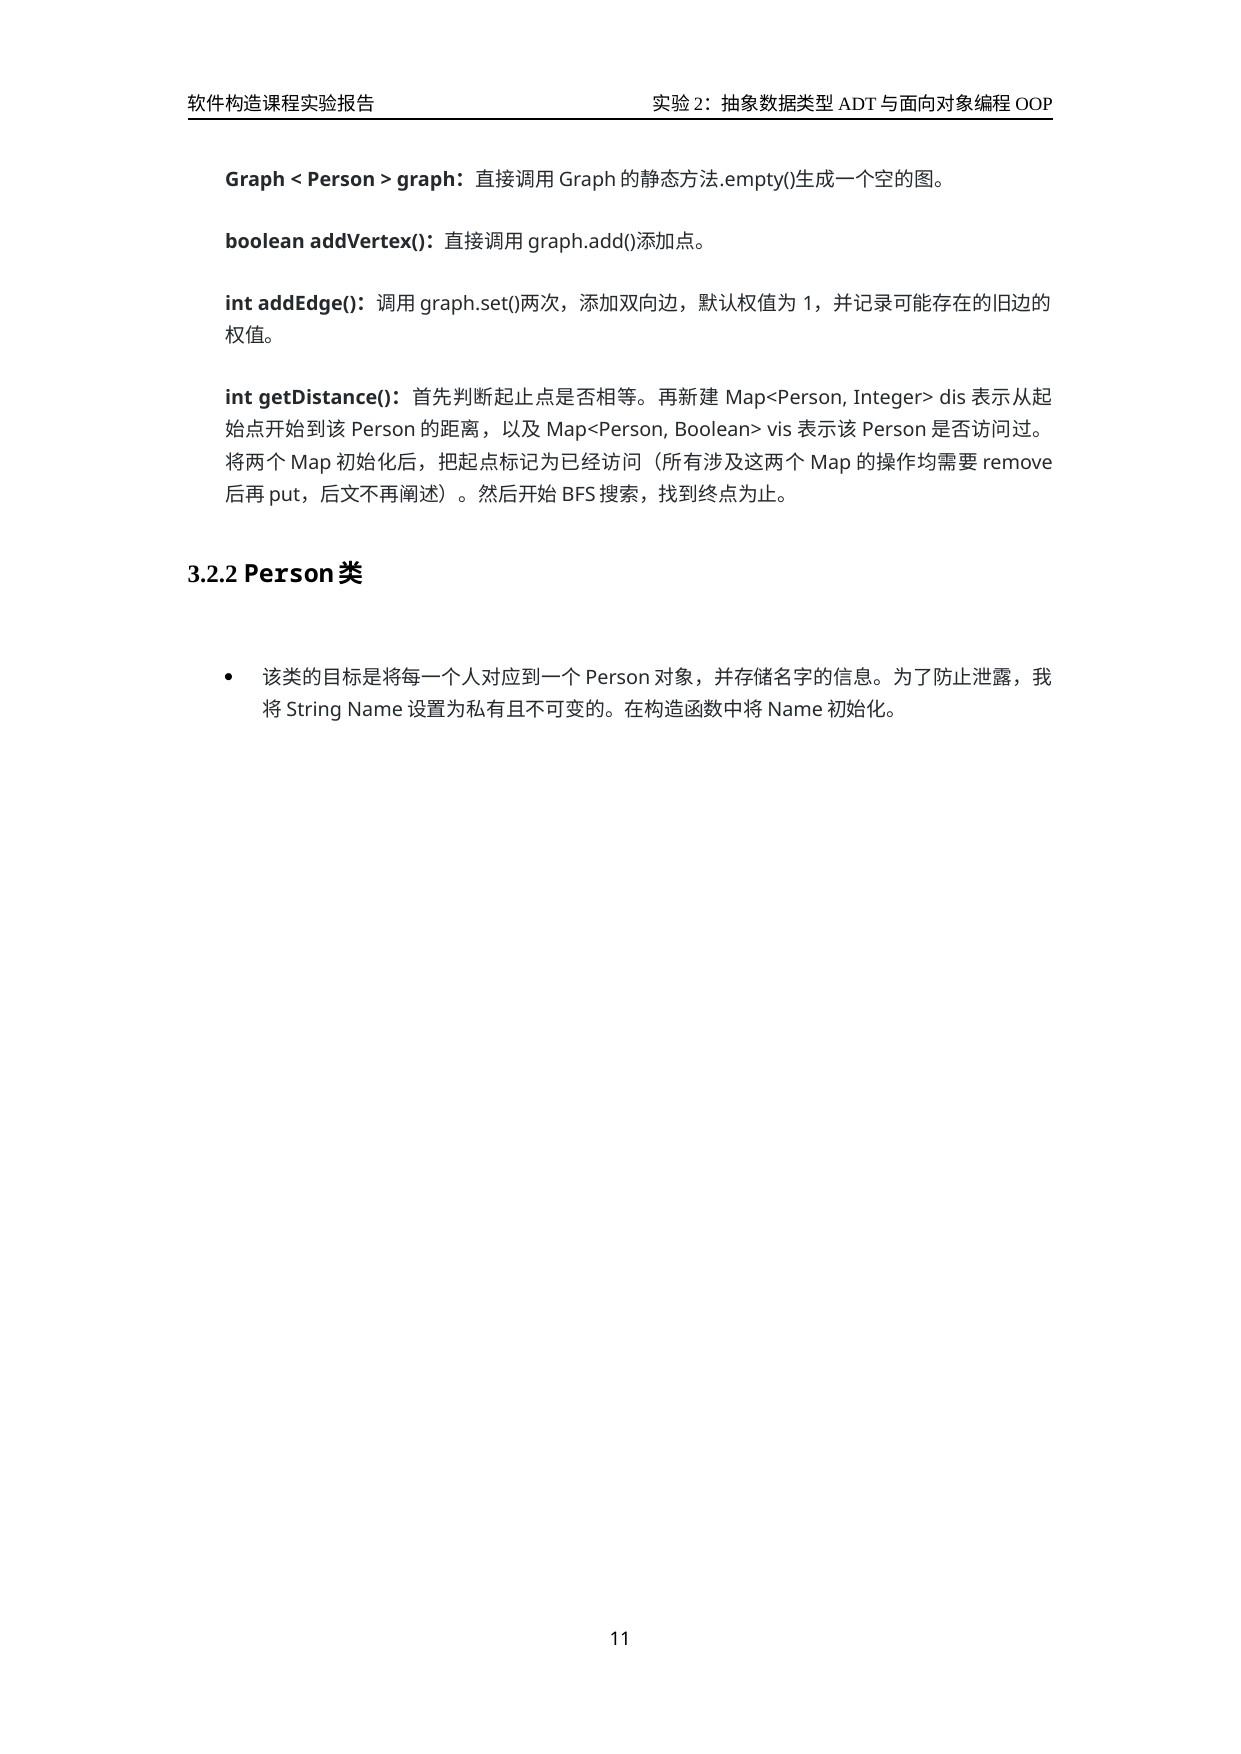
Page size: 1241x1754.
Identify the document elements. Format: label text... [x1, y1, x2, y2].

list boolean addVertex()：直接调用graph.add()添加点。 [225, 224, 1053, 256]
list int getDistance()：首先判断起止点是否相等。再新建Map<Person, Integer> dis表示从起始点开始到该Person的距离，以及Map<Person, Boolean> vis表示该Person是否访问过。将两个Map初始化后，把起点标记为已经访问（所有涉及这两个Map的操作均需要remove后再put，后文不再阐述）。然后开始BFS搜索，找到终点为止。 [225, 379, 1053, 509]
list 该类的目标是将每一个人对应到一个Person对象，并存储名字的信息。为了防止泄露，我将String Name设置为私有且不可变的。在构造函数中将Name初始化。 [225, 659, 1053, 724]
list Graph < Person > graph：直接调用Graph的静态方法.empty()生成一个空的图。 [225, 162, 1053, 194]
subtitle Person类 [187, 539, 1053, 604]
list int addEdge()：调用graph.set()两次，添加双向边，默认权值为1，并记录可能存在的旧边的权值。 [225, 285, 1053, 350]
